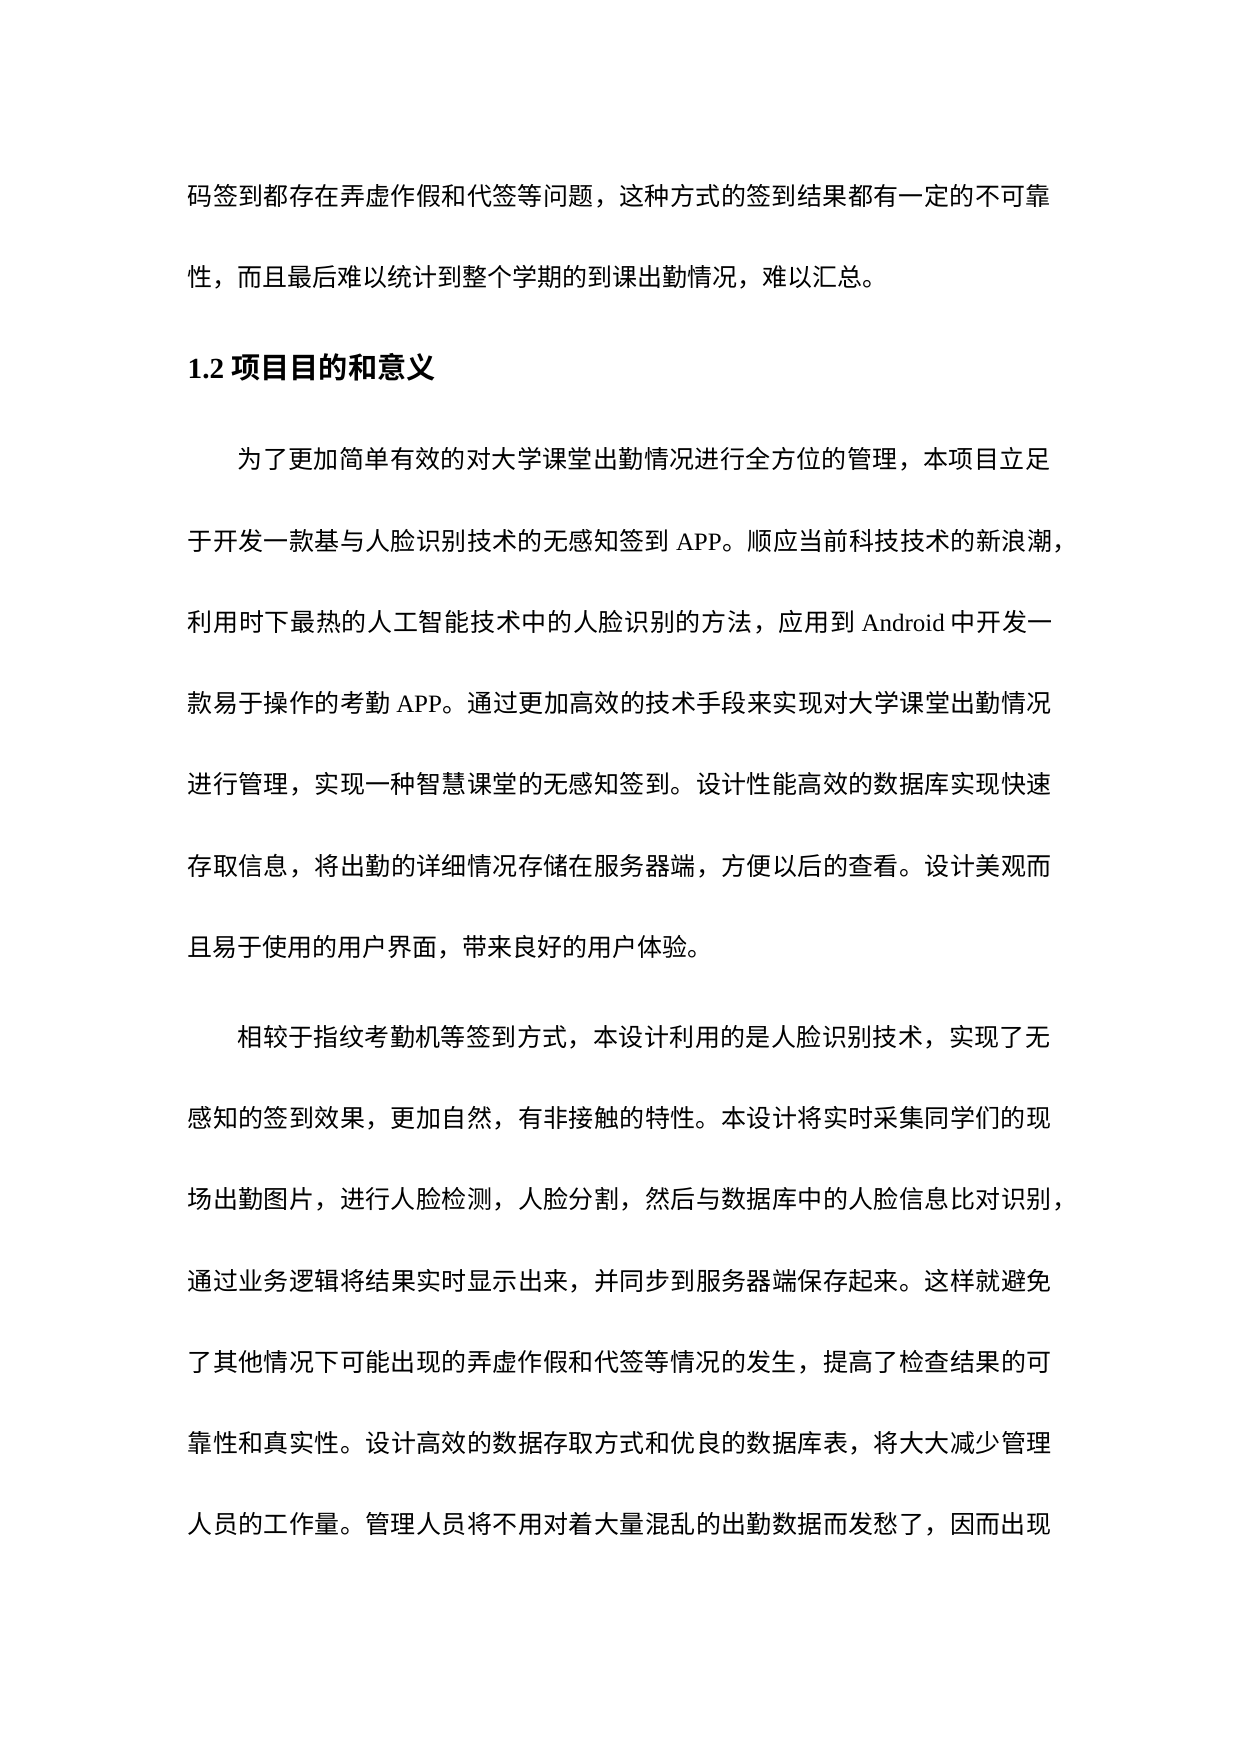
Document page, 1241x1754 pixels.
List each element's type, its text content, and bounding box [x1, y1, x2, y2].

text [187, 162, 1053, 308]
text 1.2 项目目的和意义 [187, 333, 1053, 398]
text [187, 1003, 1053, 1556]
text 为了更加简单有效的对大学课堂出勤情况进行全方位的管理，本项目立足于开发一款基与人脸识别技术的无感知签到APP。顺应当前科技技术的新浪潮，利用时下最热的人工智能技术中的人脸识别的方法，应用到Android中开发一款易于操作的考勤APP。通过更加高效的技术手段来实现对大学课堂出勤情况进行管理，实现一种智慧课堂的无感知签到。设计性能高效的数据库实现快速存取信息，将出勤的详细情况存储在服务器端，方便以后的查看。设计美观而且易于使用的用户界面，带来良好的用户体验。 [187, 425, 1053, 978]
